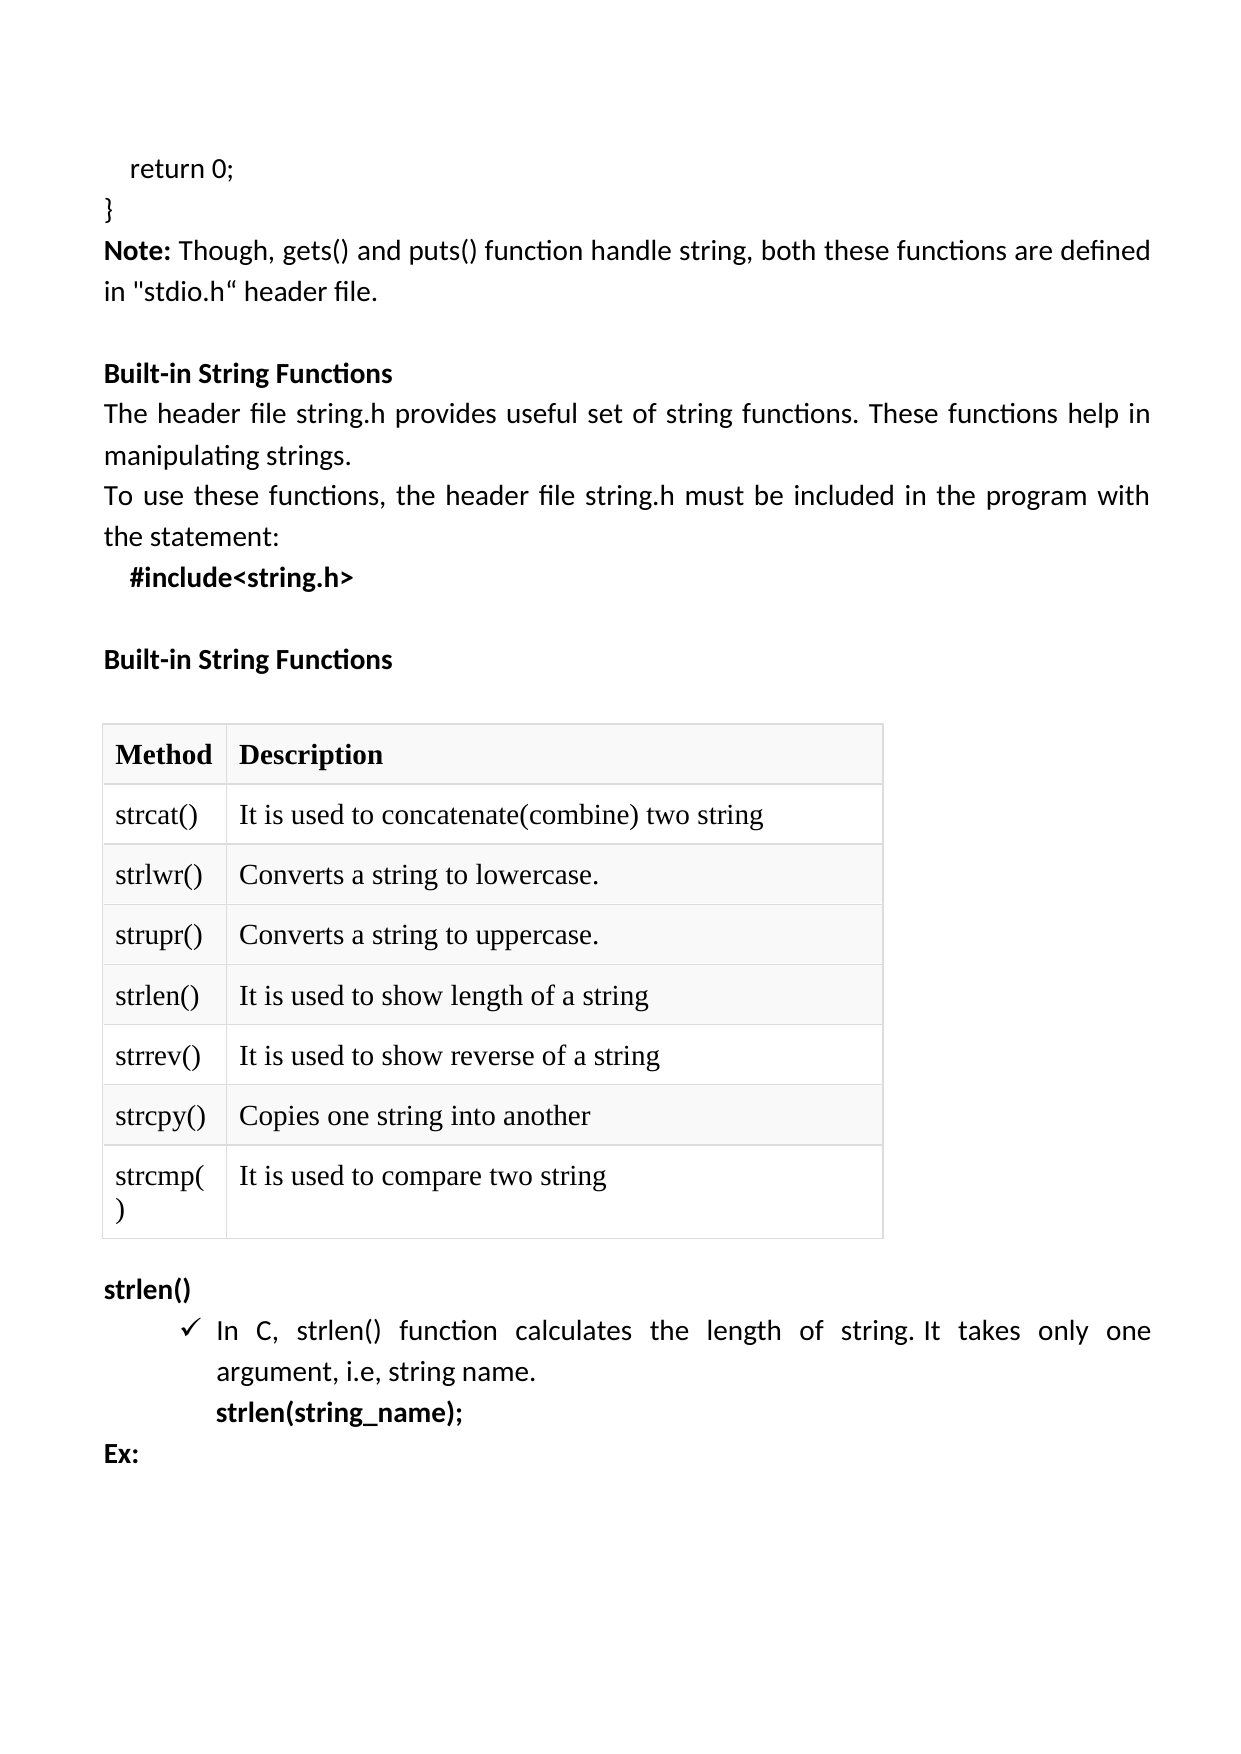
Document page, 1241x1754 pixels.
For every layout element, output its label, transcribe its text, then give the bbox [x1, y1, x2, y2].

table_header Description [227, 725, 882, 783]
table_cell strcpy() [103, 1085, 226, 1144]
table_cell strcmp() [103, 1145, 226, 1237]
text To use these functions, the header file string.h must be included in the program with the statement: [103, 477, 1152, 554]
text The header file string.h provides useful set of string functions. These functions help in manipulating strings. [103, 396, 1152, 472]
table_cell strlen() [103, 965, 226, 1024]
list In C, strlen() function calculates the length of string. It takes only one argument, i.e, string name. [178, 1312, 1152, 1389]
table_cell It is used to concatenate(combine) two string [227, 785, 882, 843]
text return 0; [103, 150, 1152, 186]
text strlen(string_name); [103, 1394, 1152, 1430]
table_cell Copies one string into another [227, 1085, 882, 1144]
table_cell Converts a string to uppercase. [227, 905, 882, 963]
table_cell strupr() [103, 905, 226, 963]
text strlen() [103, 1271, 1152, 1307]
text Built-in String Functions [103, 355, 1152, 390]
table_cell strlwr() [103, 844, 226, 903]
table_cell Converts a string to lowercase. [227, 845, 882, 903]
text Ex: [103, 1435, 1152, 1471]
table_cell strcat() [103, 784, 226, 843]
table_cell It is used to show length of a string [227, 965, 882, 1024]
table_header Method [103, 725, 226, 783]
table_cell strrev() [103, 1025, 226, 1084]
text #include<string.h> [103, 559, 1152, 595]
table_cell It is used to compare two string [227, 1146, 882, 1237]
table_cell It is used to show reverse of a string [227, 1025, 882, 1084]
text Note: Though, gets() and puts() function handle string, both these functions are defined in "stdio.h“ header file. [103, 232, 1152, 308]
text } [103, 191, 1152, 227]
text Built-in String Functions [103, 641, 1152, 677]
